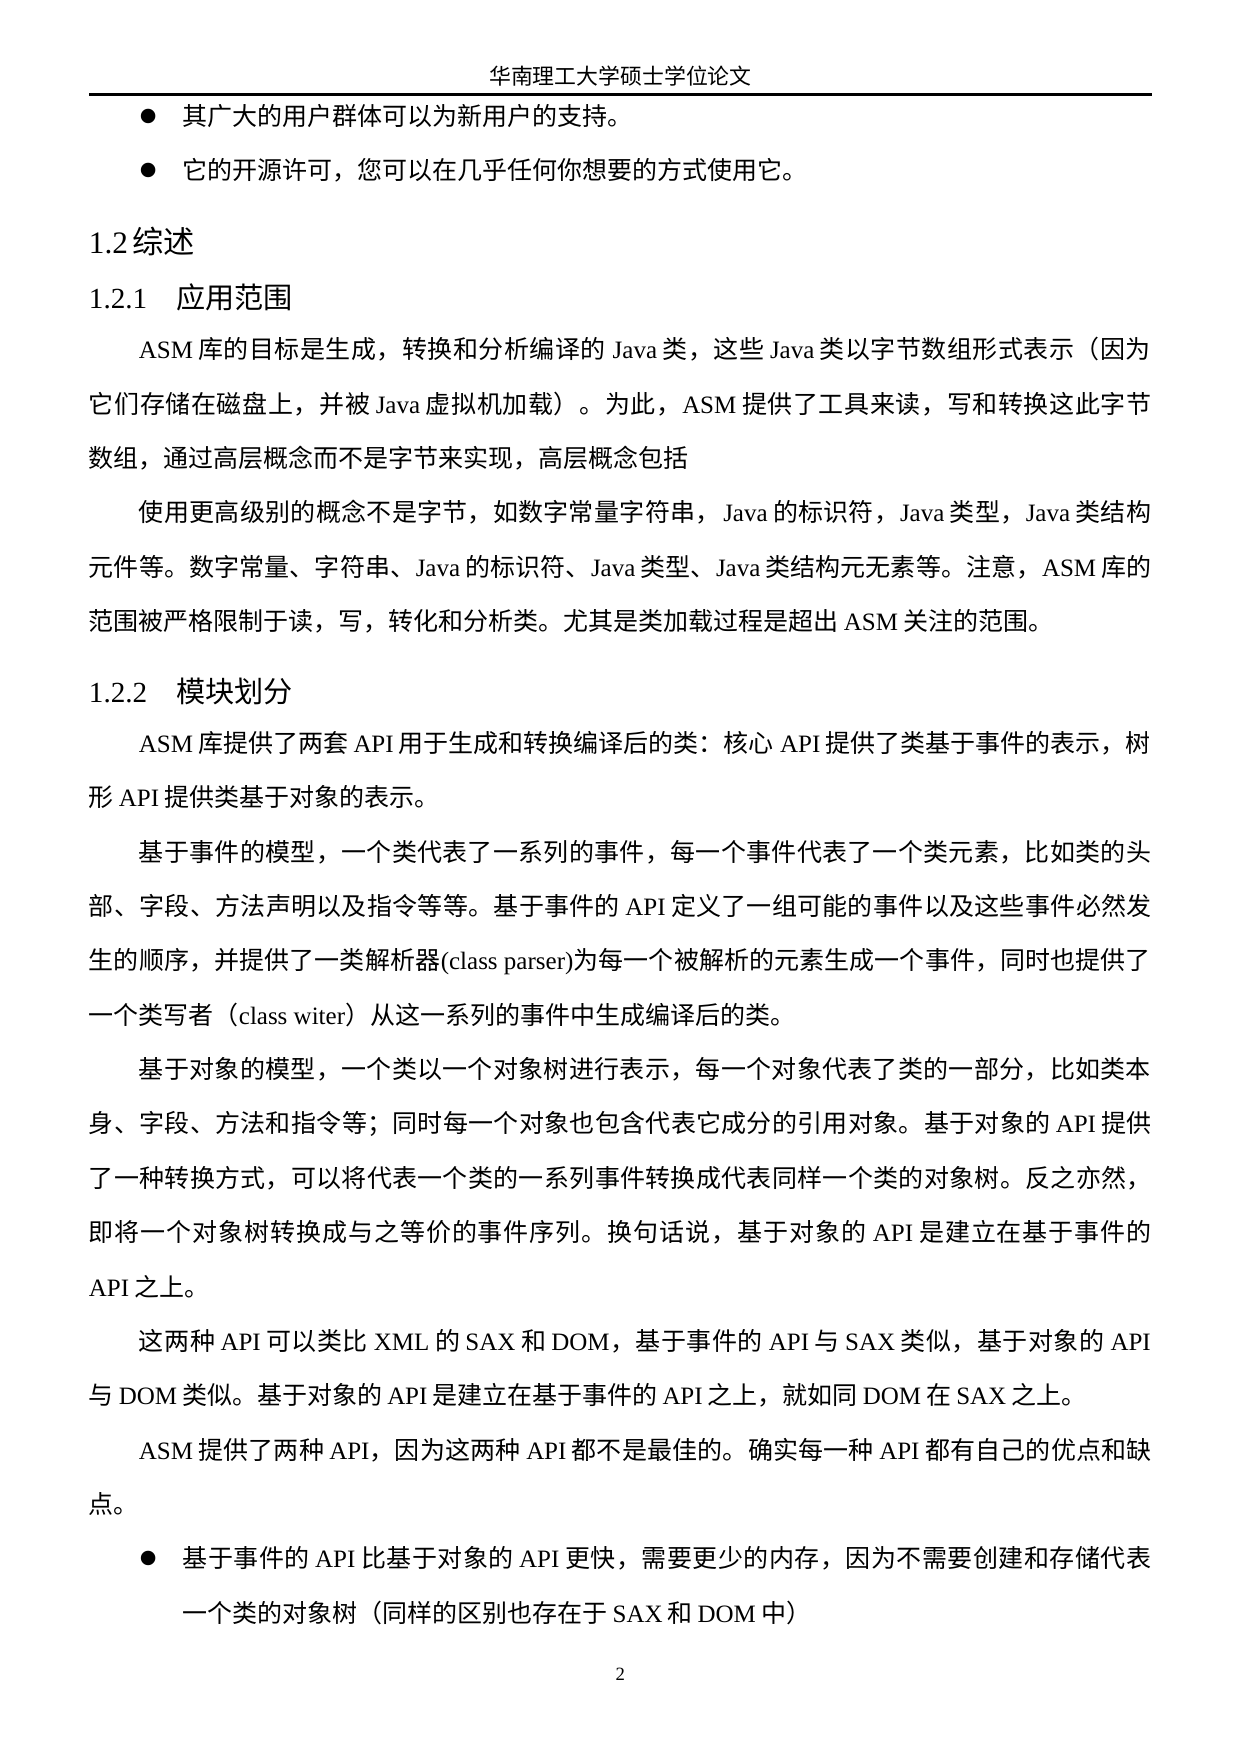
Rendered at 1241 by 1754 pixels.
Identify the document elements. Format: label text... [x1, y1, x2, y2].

subtitle 综述 [89, 217, 1152, 262]
text ASM库提供了两套API用于生成和转换编译后的类：核心API提供了类基于事件的表示，树形API提供类基于对象的表示。 [89, 723, 1152, 814]
list 基于事件的API比基于对象的API更快，需要更少的内存，因为不需要创建和存储代表一个类的对象树（同样的区别也存在于SAX和DOM中） [139, 1539, 1152, 1629]
text 基于对象的模型，一个类以一个对象树进行表示，每一个对象代表了类的一部分，比如类本身、字段、方法和指令等；同时每一个对象也包含代表它成分的引用对象。基于对象的API提供了一种转换方式，可以将代表一个类的一系列事件转换成代表同样一个类的对象树。反之亦然，即将一个对象树转换成与之等价的事件序列。换句话说，基于对象的API是建立在基于事件的API之上。 [89, 1049, 1152, 1303]
subtitle 模块划分 [89, 668, 1152, 711]
text 这两种API可以类比XML的SAX和DOM，基于事件的API与SAX类似，基于对象的API与DOM类似。基于对象的API是建立在基于事件的API之上，就如同DOM在SAX之上。 [89, 1321, 1152, 1412]
list 它的开源许可，您可以在几乎任何你想要的方式使用它。 [139, 150, 1152, 187]
text ASM提供了两种API，因为这两种API都不是最佳的。确实每一种API都有自己的优点和缺点。 [89, 1430, 1152, 1521]
text 基于事件的模型，一个类代表了一系列的事件，每一个事件代表了一个类元素，比如类的头部、字段、方法声明以及指令等等。基于事件的API定义了一组可能的事件以及这些事件必然发生的顺序，并提供了一类解析器(class parser)为每一个被解析的元素生成一个事件，同时也提供了一个类写者（class witer）从这一系列的事件中生成编译后的类。 [89, 832, 1152, 1031]
text ASM库的目标是生成，转换和分析编译的Java类，这些Java类以字节数组形式表示（因为它们存储在磁盘上，并被Java虚拟机加载）。为此，ASM提供了工具来读，写和转换这此字节数组，通过高层概念而不是字节来实现，高层概念包括 [89, 330, 1152, 475]
subtitle 应用范围 [89, 275, 1152, 317]
text 使用更高级别的概念不是字节，如数字常量字符串，Java的标识符，Java类型，Java类结构元件等。数字常量、字符串、Java的标识符、Java类型、Java类结构元无素等。注意，ASM库的范围被严格限制于读，写，转化和分析类。尤其是类加载过程是超出ASM关注的范围。 [89, 493, 1152, 638]
list 其广大的用户群体可以为新用户的支持。 [139, 96, 1152, 132]
